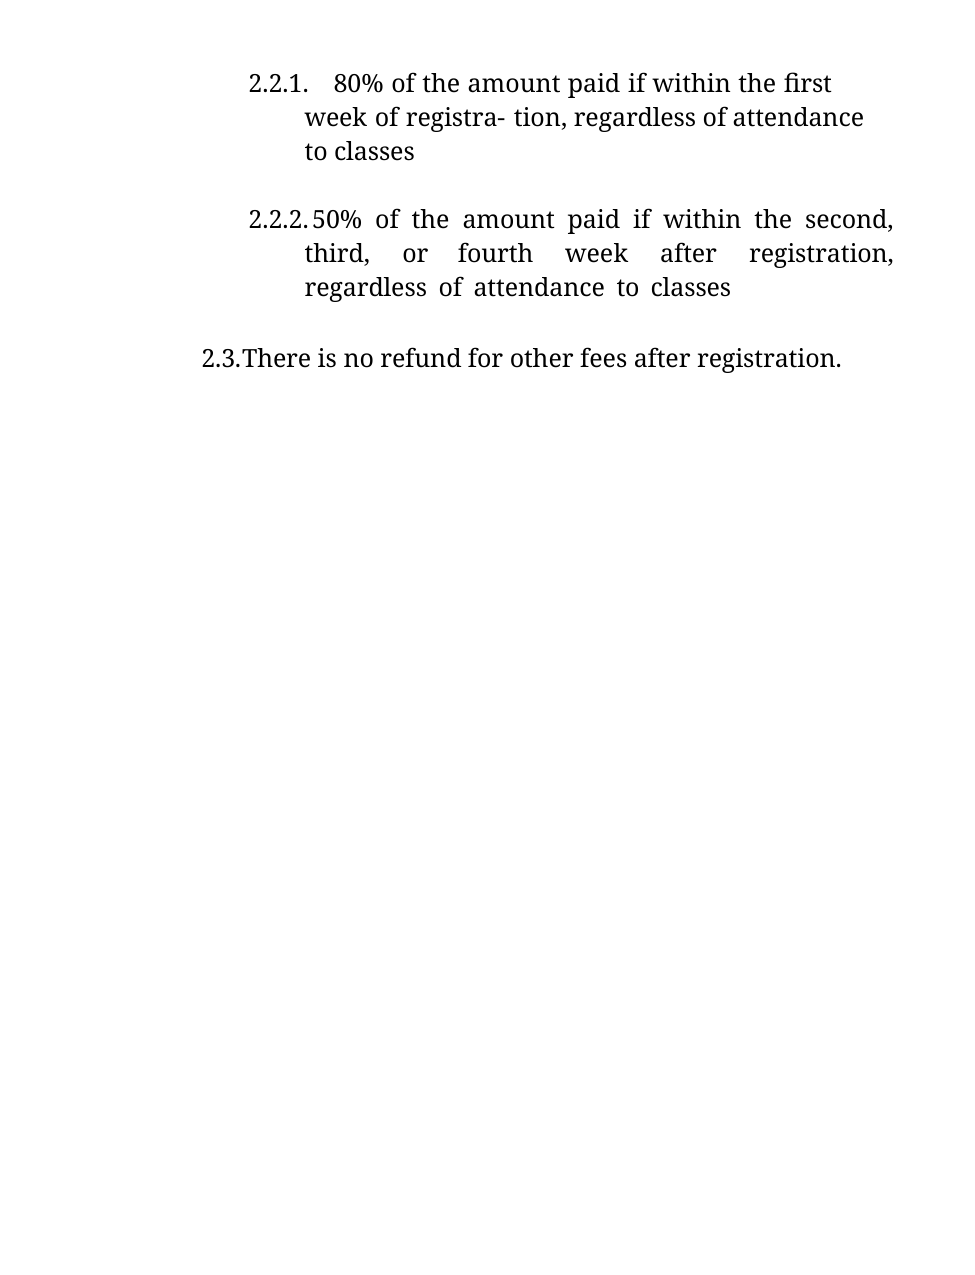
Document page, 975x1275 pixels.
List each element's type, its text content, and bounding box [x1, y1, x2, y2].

list There is no refund for other fees after registration. [201, 341, 910, 374]
list 80% of the amount paid if within the first week of registra- tion, regardless of attendance to classes [248, 65, 892, 167]
list 50% of the amount paid if within the second, third, or fourth week after registration, regardless of attendance to classes [248, 201, 894, 303]
